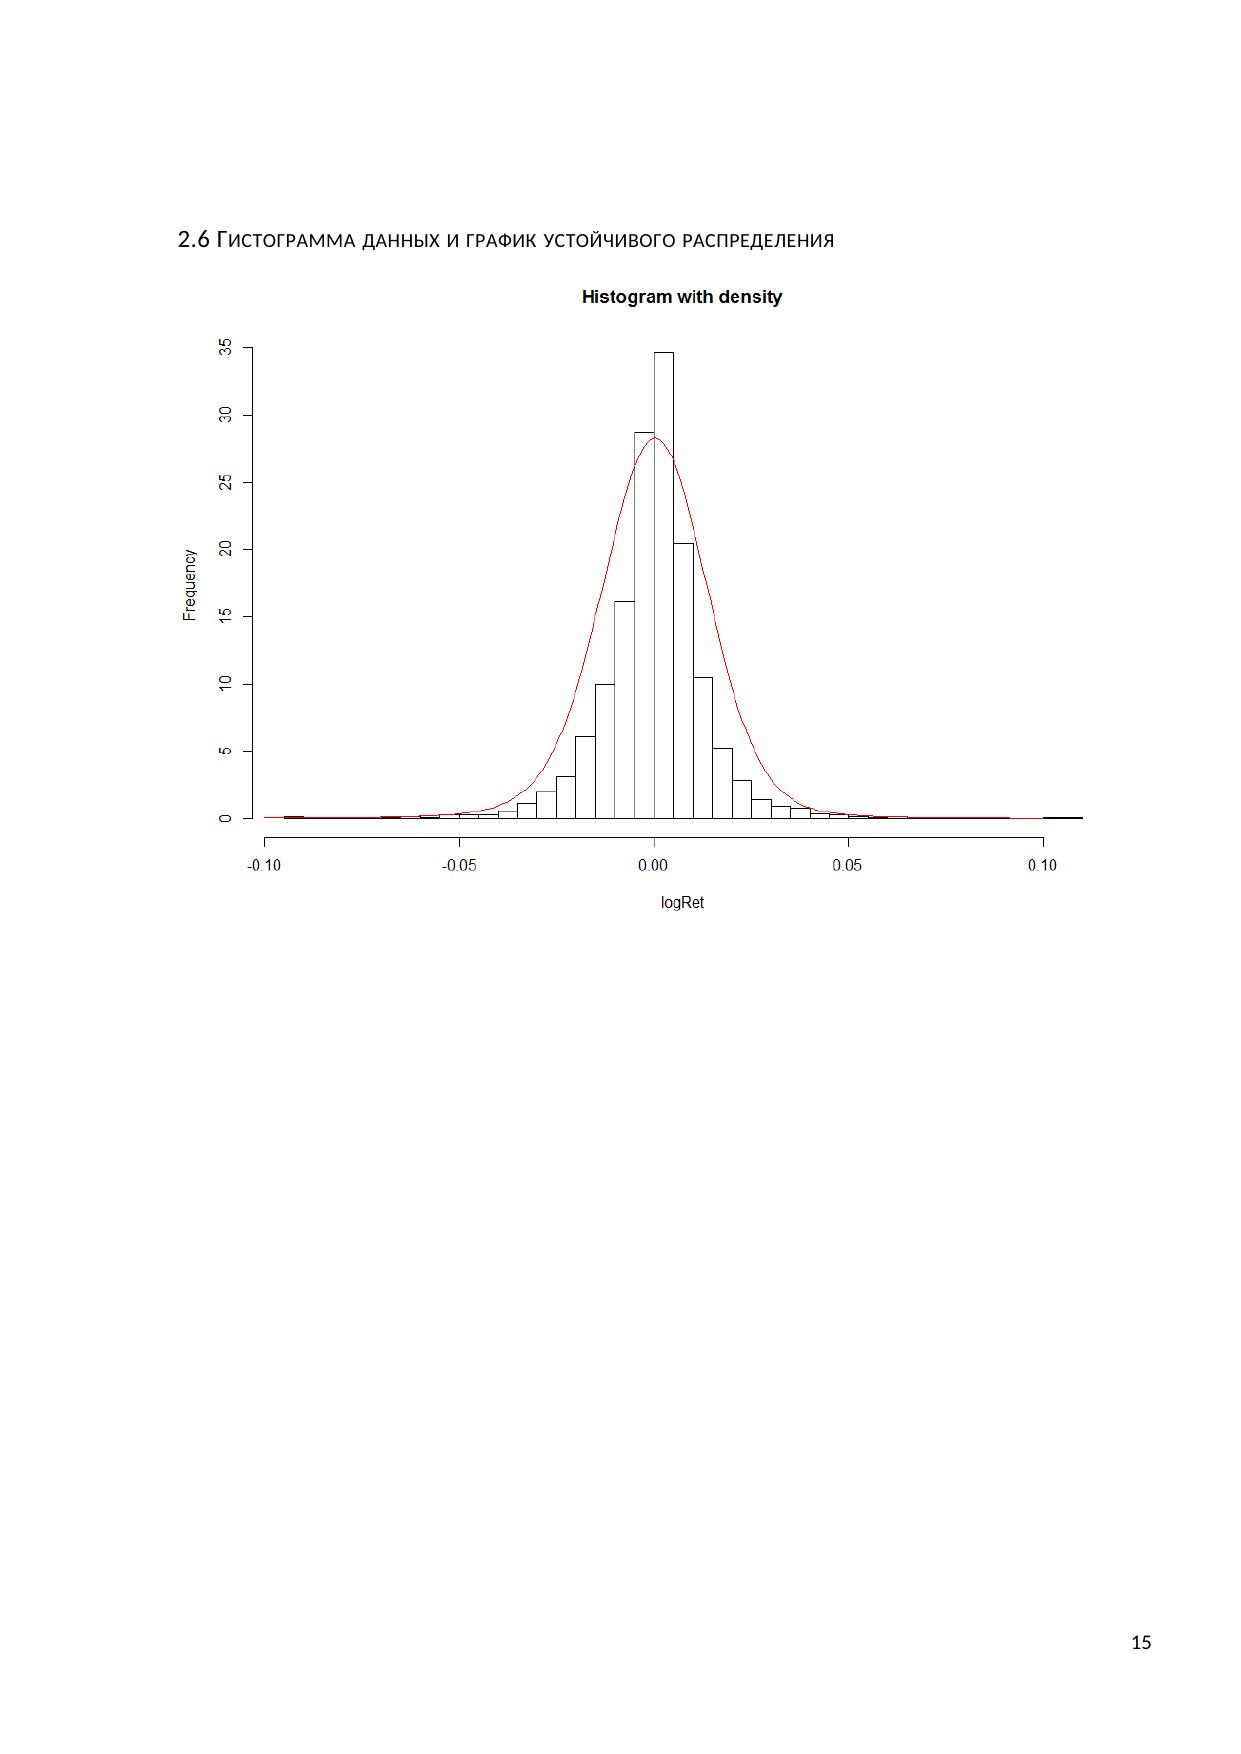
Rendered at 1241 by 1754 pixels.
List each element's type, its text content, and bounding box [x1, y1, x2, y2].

subtitle 2.6 Гистограмма данных и график устойчивого распределения [177, 223, 1152, 254]
picture [177, 258, 1152, 930]
